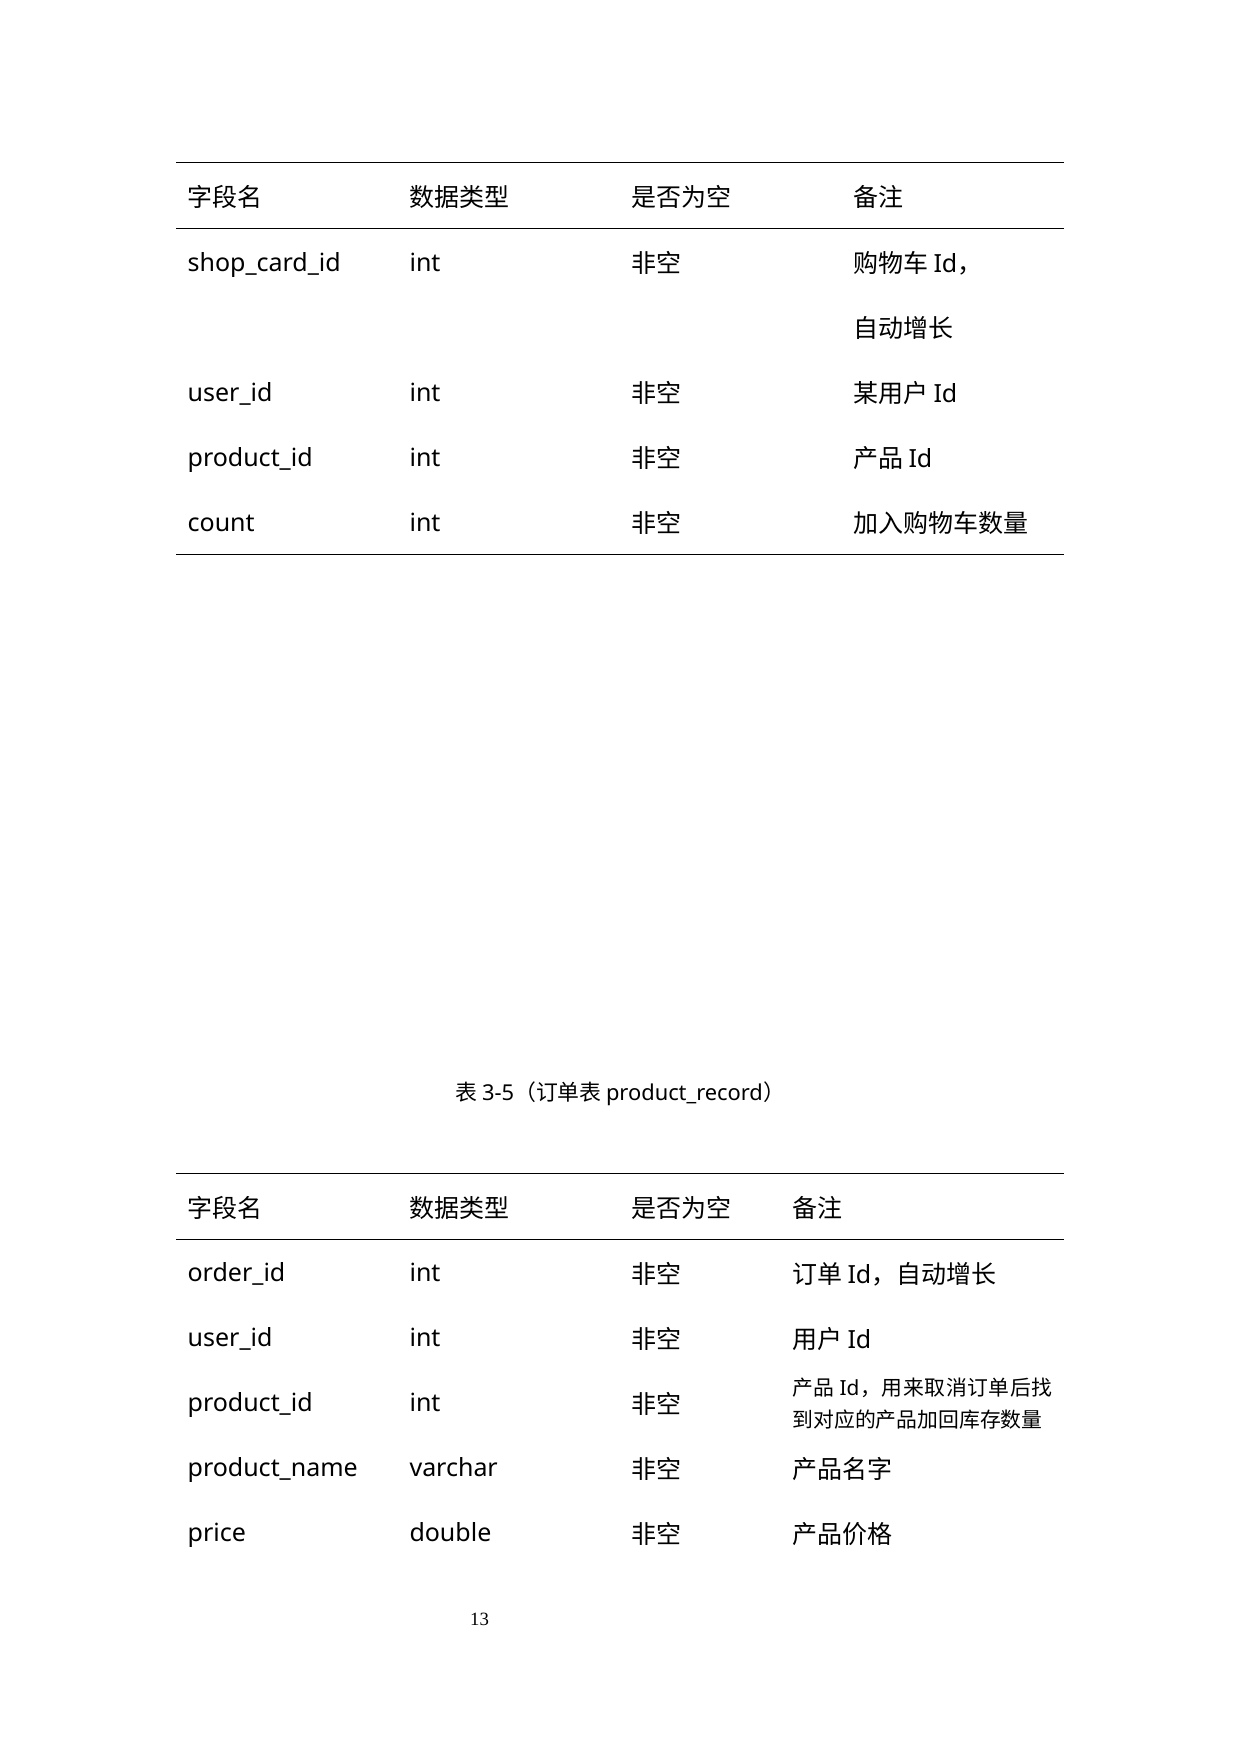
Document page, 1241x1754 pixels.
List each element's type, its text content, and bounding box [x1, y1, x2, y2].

table_cell varchar [398, 1435, 620, 1500]
table_cell int [398, 1370, 620, 1435]
table_cell 某用户Id [842, 359, 1064, 424]
table_cell count [176, 489, 398, 554]
table_cell 加入购物车数量 [842, 489, 1064, 554]
table_cell int [398, 359, 620, 424]
table_header 备注 [842, 163, 1064, 228]
table_cell int [398, 489, 620, 554]
table_cell int [398, 229, 620, 359]
table_cell int [398, 1240, 620, 1305]
table_cell 非空 [620, 229, 842, 359]
list 表3-5（订单表product_record） [187, 1075, 1053, 1108]
table_cell int [398, 1305, 620, 1370]
table_header 数据类型 [398, 1174, 620, 1239]
table_header 数据类型 [398, 163, 620, 228]
table_cell 非空 [620, 1370, 781, 1435]
table_cell 非空 [620, 424, 842, 489]
table_cell 产品Id [842, 424, 1064, 489]
table_cell 产品价格 [781, 1500, 1064, 1565]
table_cell 非空 [620, 1435, 781, 1500]
table_cell 非空 [620, 1305, 781, 1370]
table_cell 订单Id，自动增长 [781, 1240, 1064, 1305]
table_cell product_id [176, 1370, 398, 1435]
table_header 字段名 [176, 163, 398, 228]
table_cell 非空 [620, 1240, 781, 1305]
table_cell user_id [176, 359, 398, 424]
table_cell 非空 [620, 359, 842, 424]
table_cell 产品名字 [781, 1435, 1064, 1500]
table_cell product_id [176, 424, 398, 489]
table_cell 购物车Id， 自动增长 [842, 229, 1064, 359]
table_header 字段名 [176, 1174, 398, 1239]
table_header 备注 [781, 1174, 1064, 1239]
table_cell int [398, 424, 620, 489]
table_cell user_id [176, 1305, 398, 1370]
table_cell product_name [176, 1435, 398, 1500]
table_cell double [398, 1500, 620, 1565]
table_cell 非空 [620, 489, 842, 554]
table_cell 产品Id，用来取消订单后找到对应的产品加回库存数量 [781, 1370, 1064, 1435]
table_cell 非空 [620, 1500, 781, 1565]
table_header 是否为空 [620, 163, 842, 228]
table_header 是否为空 [620, 1174, 781, 1239]
table_cell 用户Id [781, 1305, 1064, 1370]
table_cell order_id [176, 1240, 398, 1305]
table_cell price [176, 1500, 398, 1565]
table_cell shop_card_id [176, 229, 398, 359]
